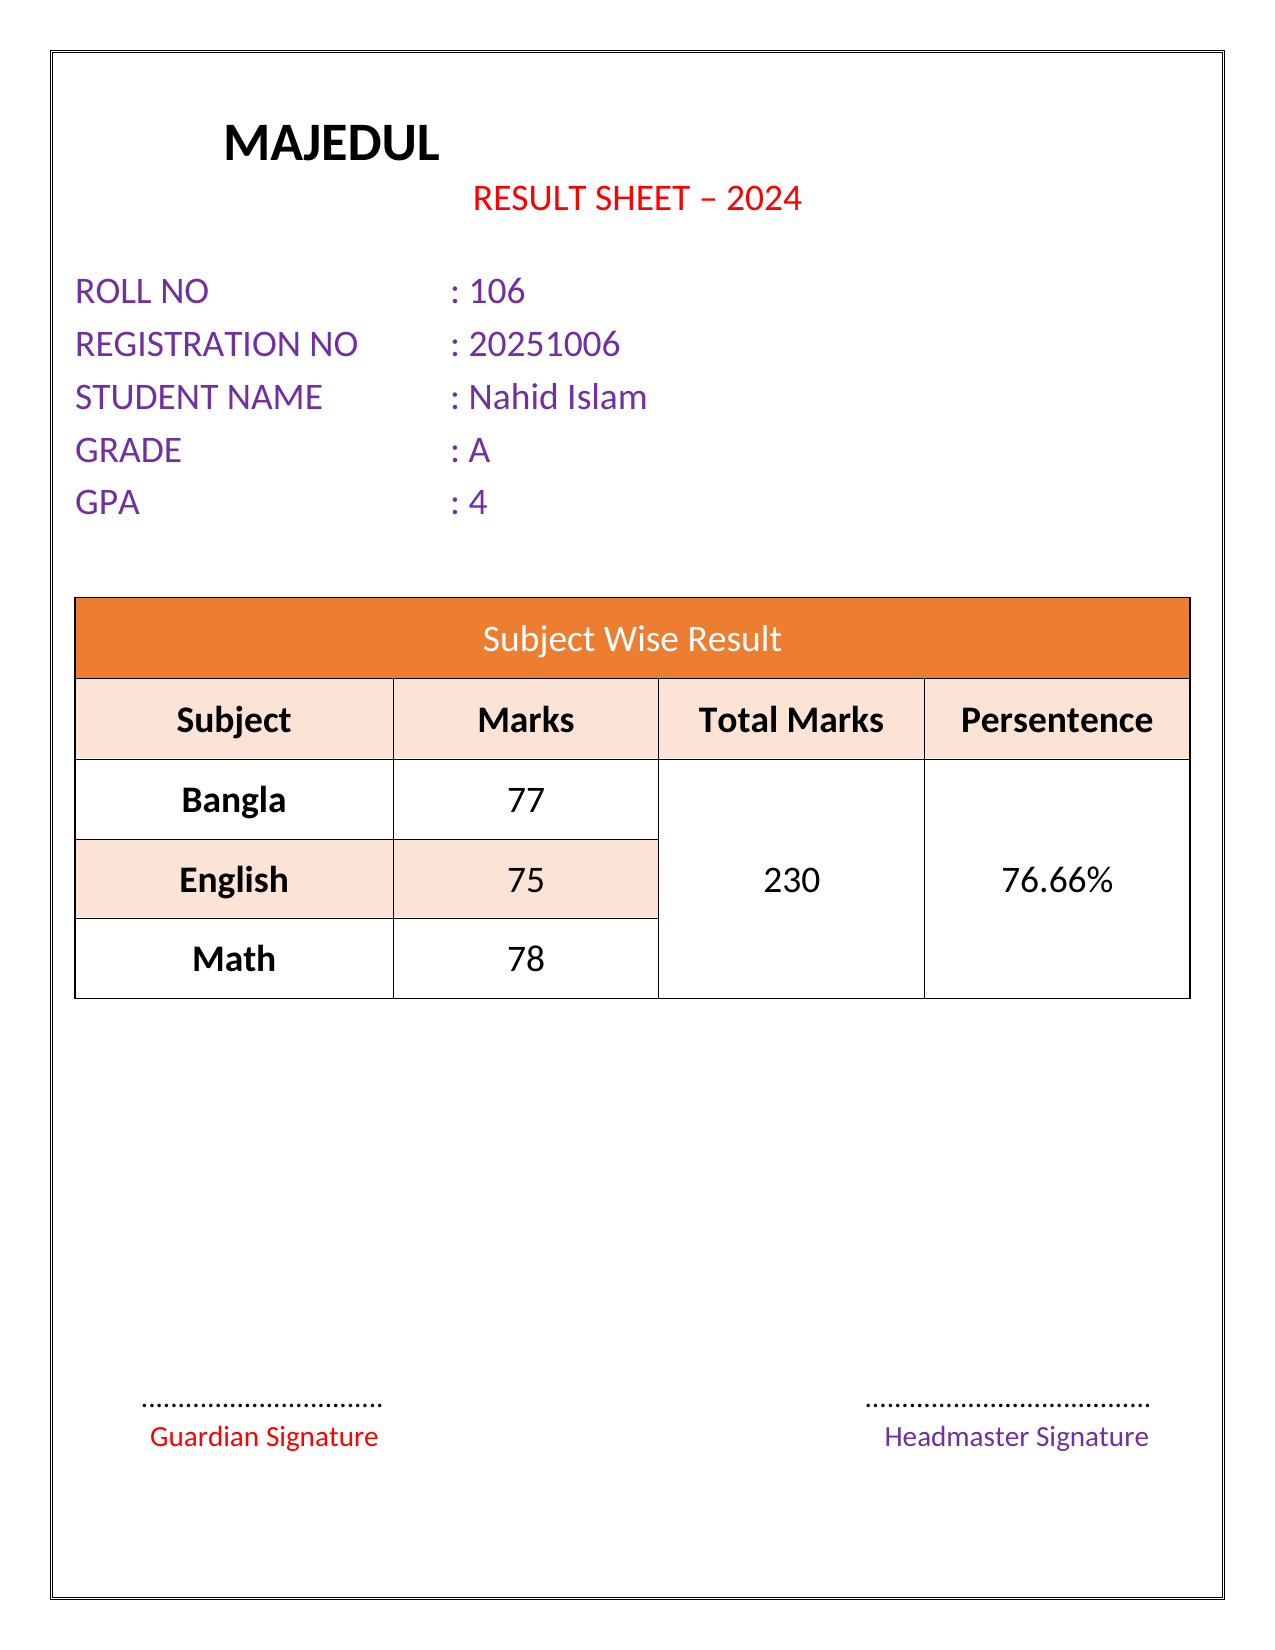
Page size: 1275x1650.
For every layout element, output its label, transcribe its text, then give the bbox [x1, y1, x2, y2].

text ................................. ....................................... [75, 1379, 1200, 1415]
table_cell 230 [659, 760, 924, 998]
table_cell Marks [394, 679, 658, 758]
text REGISTRATION NO : 20251006 [75, 320, 1200, 366]
text GPA : 4 [75, 478, 1200, 524]
table_cell Bangla [76, 760, 393, 839]
table_cell 77 [394, 760, 658, 839]
table_cell 76.66% [925, 760, 1189, 998]
table_cell 78 [394, 919, 658, 998]
text Guardian Signature Headmaster Signature [75, 1418, 1200, 1454]
text GRADE : A [75, 426, 1200, 471]
table_cell Math [76, 919, 393, 998]
table_cell English [76, 840, 393, 917]
text STUDENT NAME : Nahid Islam [75, 373, 1200, 419]
table_cell Total Marks [659, 679, 924, 758]
text ROLL NO : 106 [75, 267, 1200, 313]
text RESULT SHEET – 2024 [75, 174, 1200, 220]
table_cell Subject [76, 679, 393, 758]
table_cell 75 [394, 840, 658, 917]
table_cell Persentence [925, 679, 1189, 758]
table_header Subject Wise Result [76, 598, 1189, 678]
